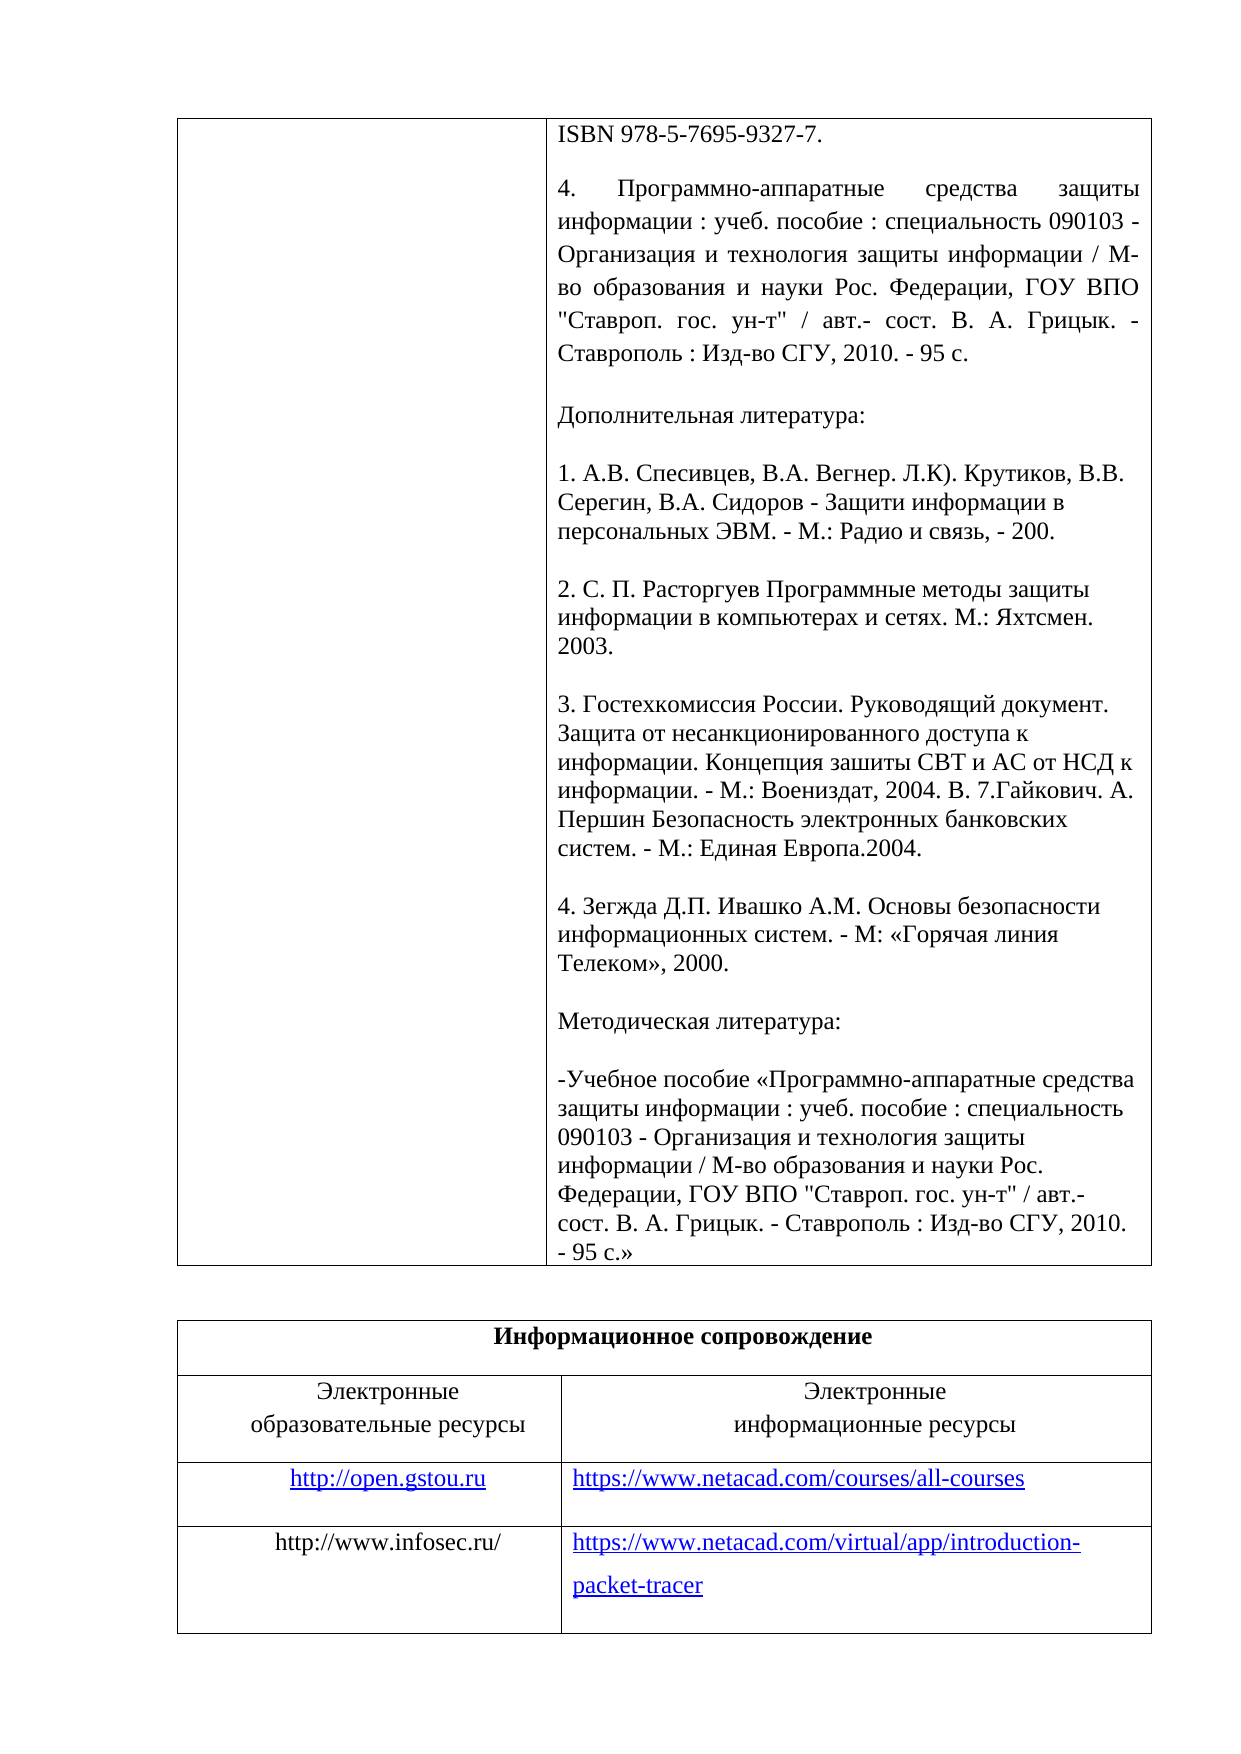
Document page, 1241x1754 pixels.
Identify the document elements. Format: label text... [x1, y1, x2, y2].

table_header Информационное сопровождение [178, 1321, 1151, 1375]
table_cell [178, 119, 546, 1265]
table_cell https://www.netacad.com/courses/all-courses [562, 1463, 1151, 1526]
table_cell http://www.infosec.ru/ [178, 1527, 561, 1633]
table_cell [547, 119, 1151, 1265]
table_cell http://open.gstou.ru [178, 1463, 561, 1526]
table_cell Электронные образовательные ресурсы [178, 1376, 561, 1462]
table_cell Электронные информационные ресурсы [562, 1376, 1151, 1462]
table_cell https://www.netacad.com/virtual/app/introduction-packet-tracer [562, 1527, 1151, 1633]
